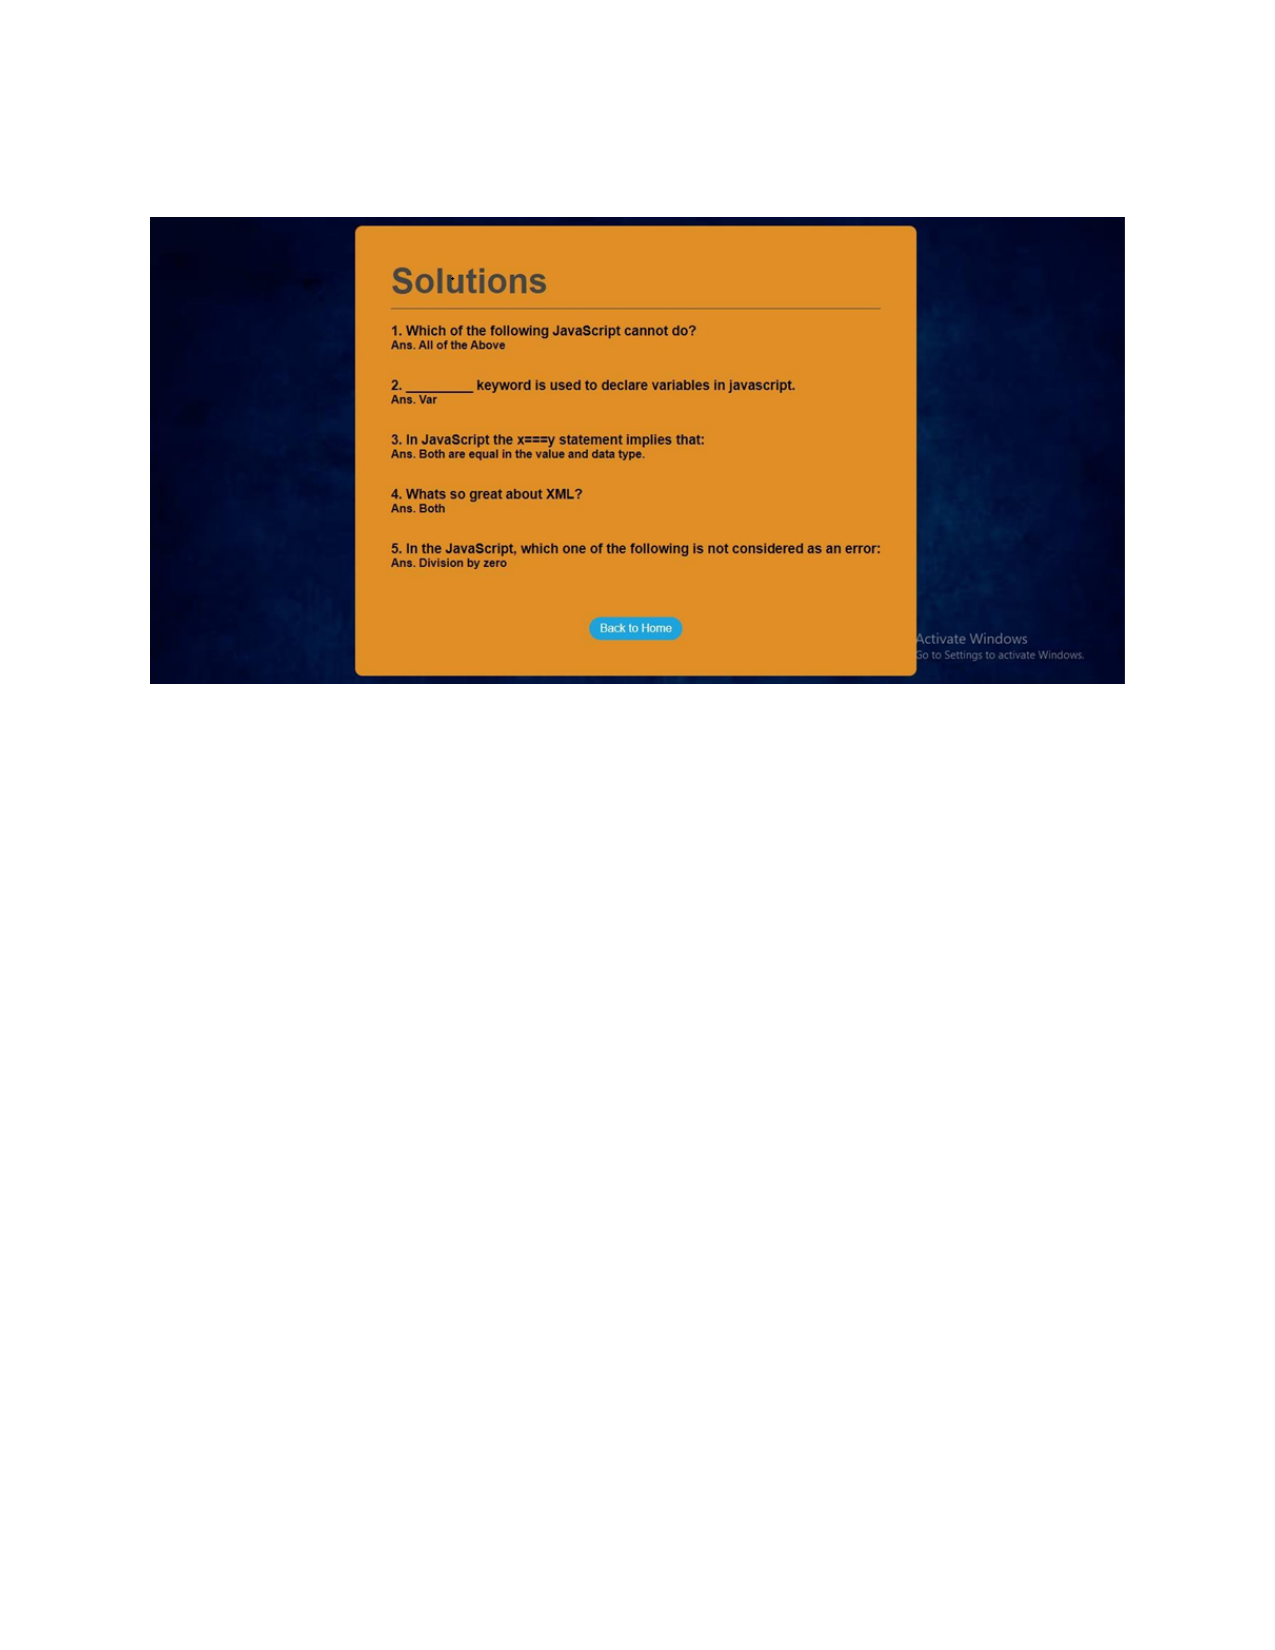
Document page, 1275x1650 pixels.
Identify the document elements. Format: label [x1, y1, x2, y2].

picture [150, 217, 1125, 684]
